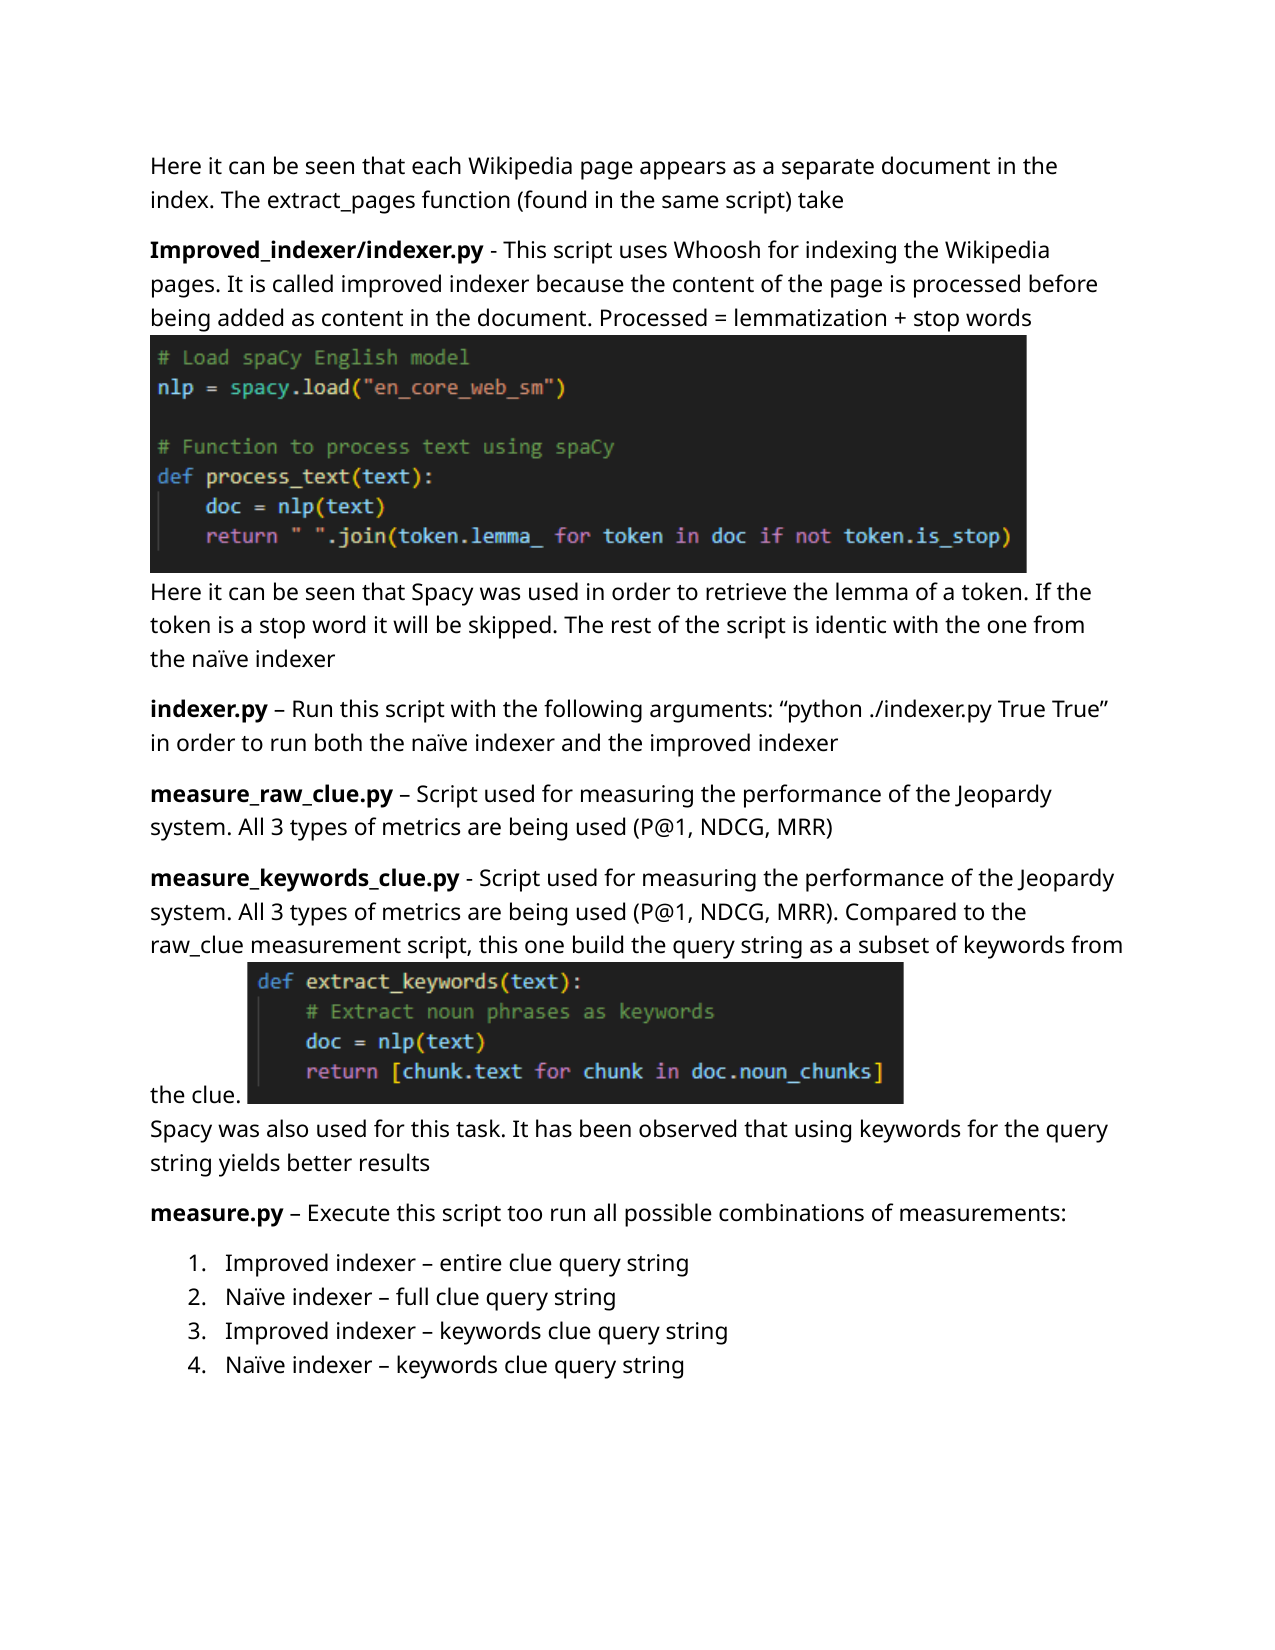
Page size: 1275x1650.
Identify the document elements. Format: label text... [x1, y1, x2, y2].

text measure_raw_clue.py – Script used for measuring the performance of the Jeopardy system. All 3 types of metrics are being used (P@1, NDCG, MRR) [150, 777, 1125, 842]
picture [247, 962, 904, 1104]
list Improved indexer – keywords clue query string [187, 1315, 1125, 1346]
text measure.py – Execute this script too run all possible combinations of measurements: [150, 1197, 1125, 1228]
list Naïve indexer – keywords clue query string [187, 1349, 1125, 1380]
list Naïve indexer – full clue query string [187, 1281, 1125, 1312]
text indexer.py – Run this script with the following arguments: “python ./indexer.py True True” in order to run both the naïve indexer and the improved indexer [150, 693, 1125, 758]
text naive_indexer /indexer.py – This script uses Whoosh for indexing the Wikipedia pages. It is called naïve indexer because the whole unprocessed text is used as content in the document. Here it can be seen that each Wikipedia page appears as a separate document in the index. The extract_pages function (found in the same script) take [150, 150, 1125, 215]
picture [150, 335, 1027, 573]
list Improved indexer – entire clue query string [187, 1247, 1125, 1279]
